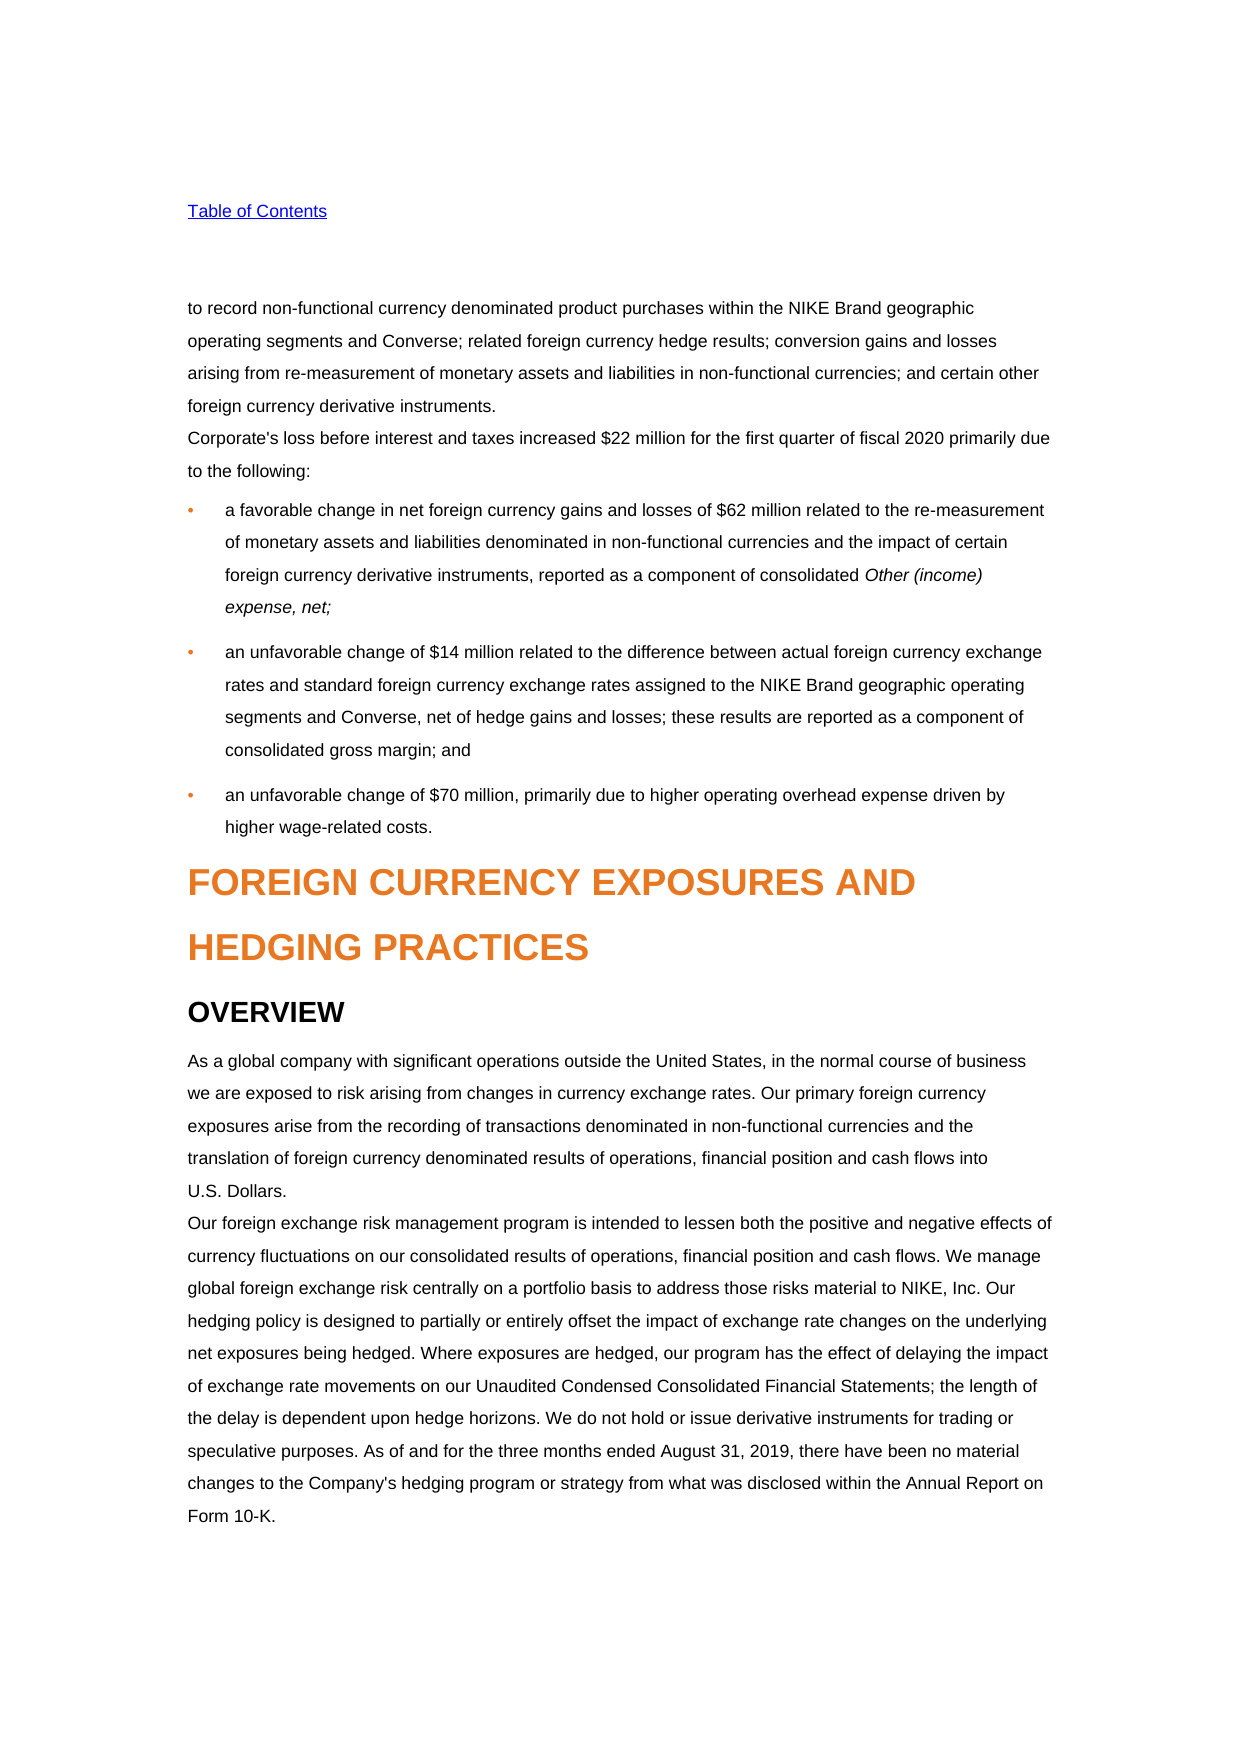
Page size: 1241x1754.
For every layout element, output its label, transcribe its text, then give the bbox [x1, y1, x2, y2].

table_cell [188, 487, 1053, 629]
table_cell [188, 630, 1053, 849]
text As a global company with significant operations outside the United States, in the normal course of business we are exposed to risk arising from changes in currency exchange rates. Our primary foreign currency exposures arise from the recording of transactions denominated in non-functional currencies and the translation of foreign currency denominated results of operations, financial position and cash flows into U.S. Dollars. [187, 1044, 1053, 1207]
text FOREIGN CURRENCY EXPOSURES AND HEDGING PRACTICES [187, 849, 1053, 979]
text OVERVIEW [187, 979, 1053, 1044]
text to record non-functional currency denominated product purchases within the NIKE Brand geographic operating segments and Converse; related foreign currency hedge results; conversion gains and losses arising from re-measurement of monetary assets and liabilities in non-functional currencies; and certain other foreign currency derivative instruments. [187, 292, 1053, 422]
text Our foreign exchange risk management program is intended to lessen both the positive and negative effects of currency fluctuations on our consolidated results of operations, financial position and cash flows. We manage global foreign exchange risk centrally on a portfolio basis to address those risks material to NIKE, Inc. Our hedging policy is designed to partially or entirely offset the impact of exchange rate changes on the underlying net exposures being hedged. Where exposures are hedged, our program has the effect of delaying the impact of exchange rate movements on our Unaudited Condensed Consolidated Financial Statements; the length of the delay is dependent upon hedge horizons. We do not hold or issue derivative instruments for trading or speculative purposes. As of and for the three months ended August 31, 2019, there have been no material changes to the Company's hedging program or strategy from what was disclosed within the Annual Report on Form 10-K. [187, 1207, 1053, 1532]
text Corporate's loss before interest and taxes increased $22 million for the first quarter of fiscal 2020 primarily due to the following: [187, 422, 1053, 487]
text Table of Contents [187, 194, 1053, 227]
